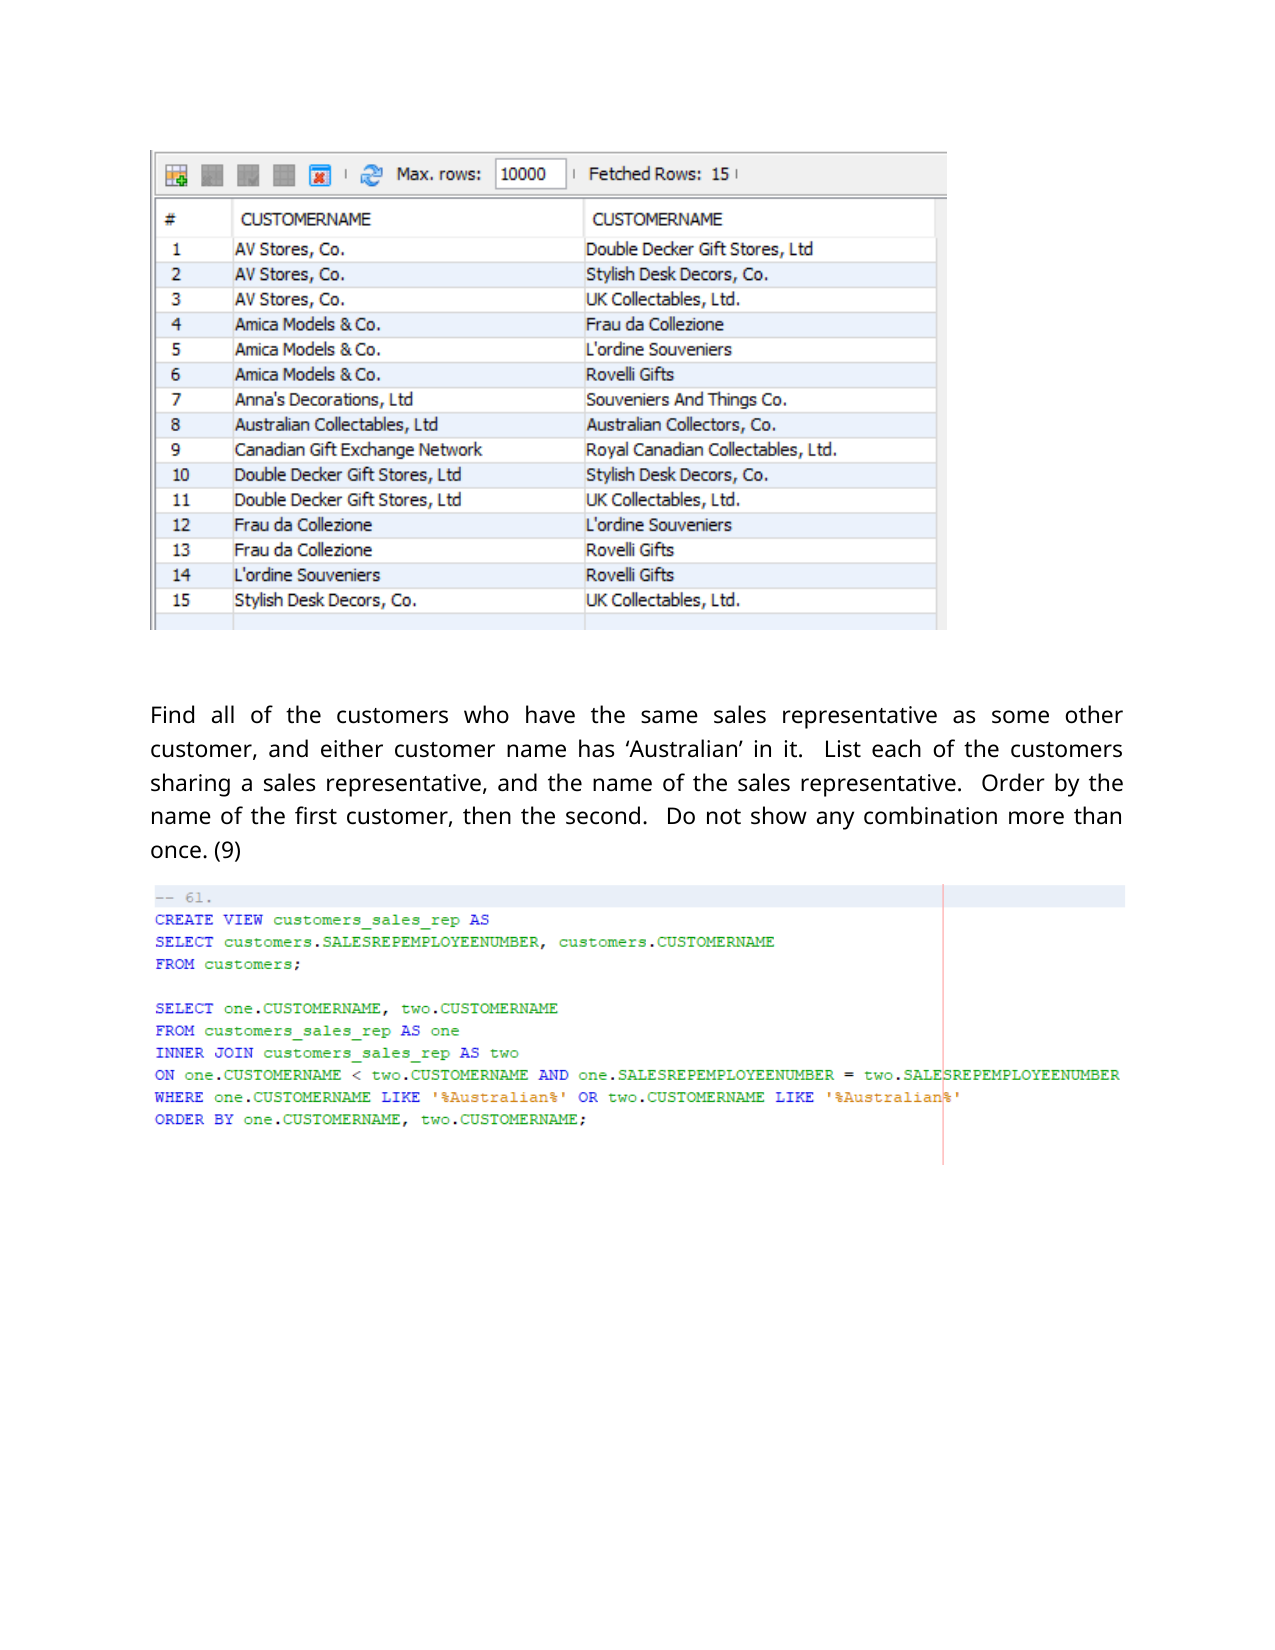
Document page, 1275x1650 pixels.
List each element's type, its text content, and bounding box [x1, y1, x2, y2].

picture [150, 150, 947, 630]
text Find all of the customers who have the same sales representative as some other customer, and either customer name has ‘Australian’ in it. List each of the customers sharing a sales representative, and the name of the sales representative. Order by the name of the first customer, then the second. Do not show any combination more than once. (9) [150, 699, 1125, 865]
picture [150, 884, 1125, 1165]
